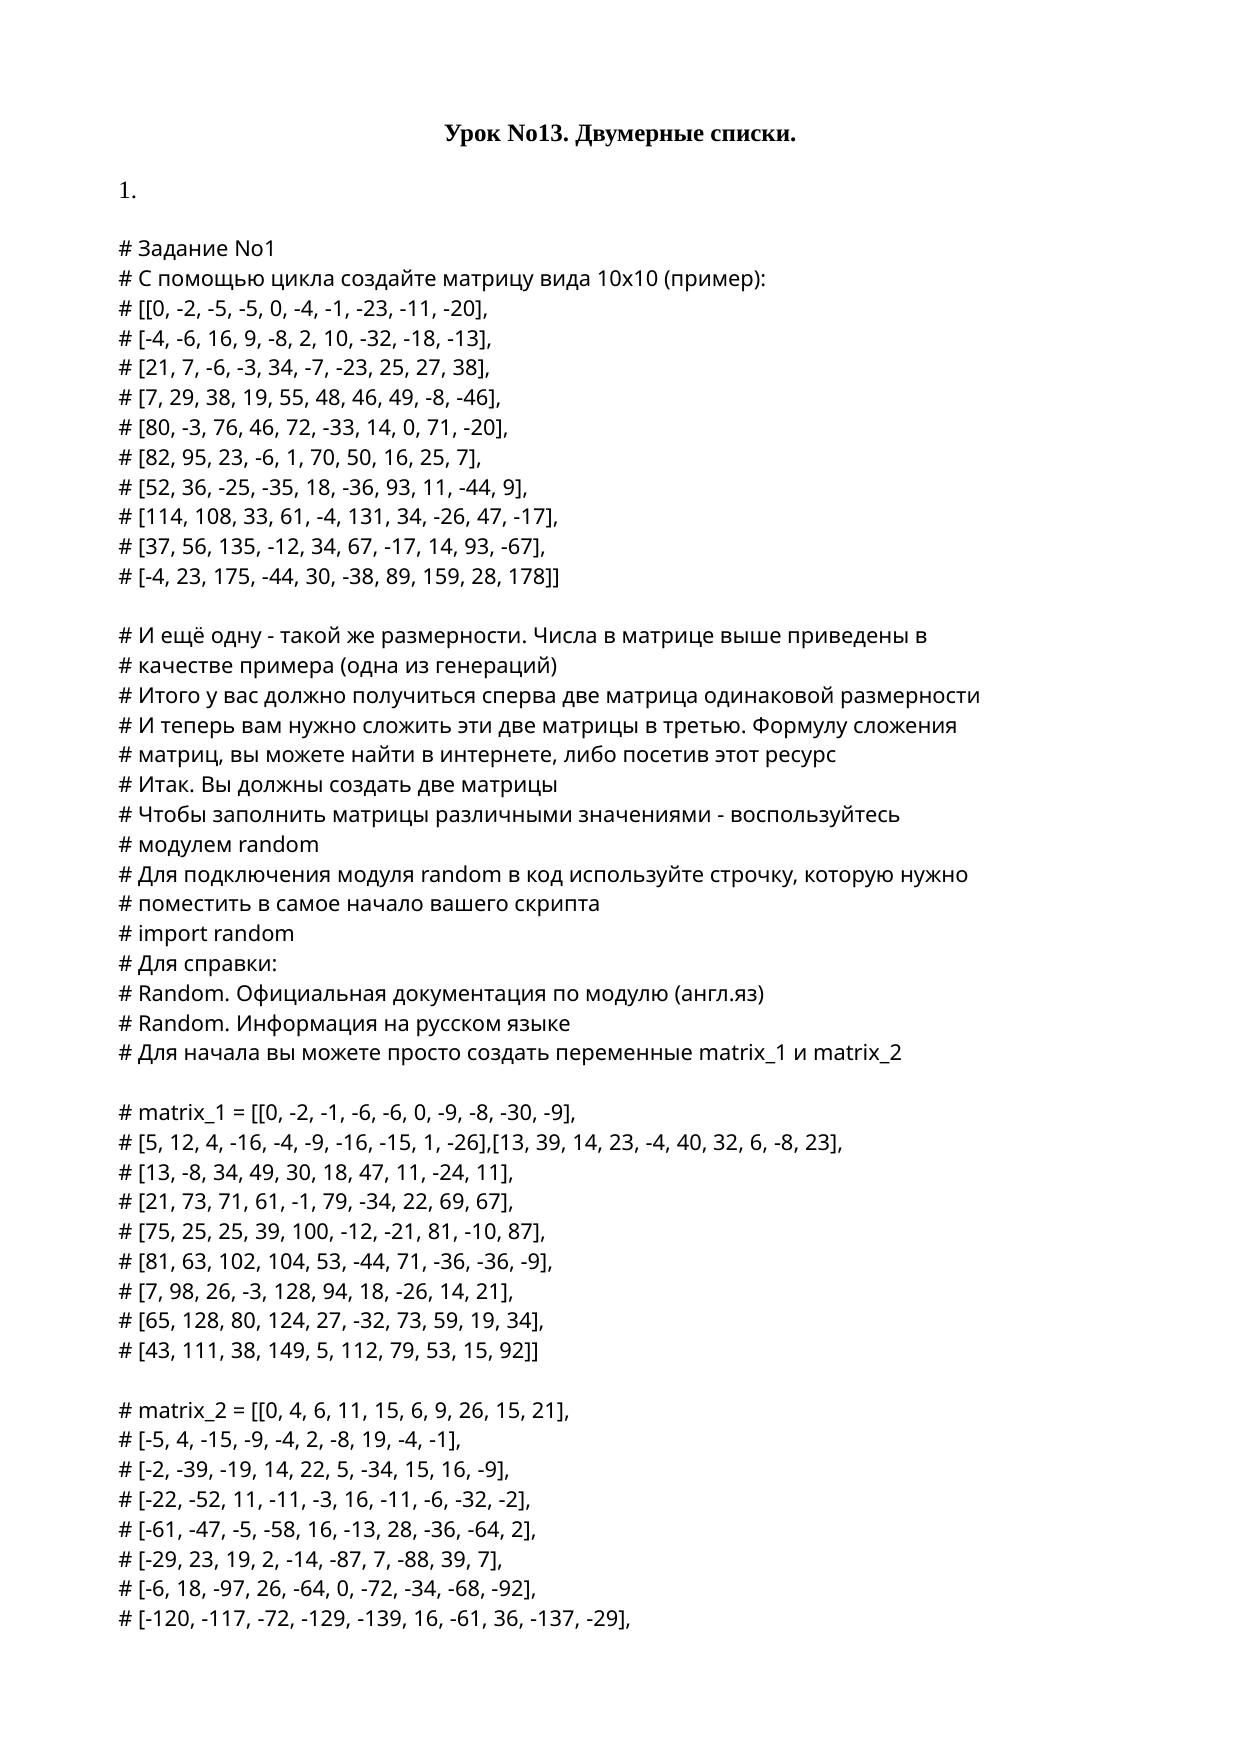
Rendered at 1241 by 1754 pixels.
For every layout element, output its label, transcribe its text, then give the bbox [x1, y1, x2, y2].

text # качестве примера (одна из генераций) [118, 650, 1122, 680]
text # [-61, -47, -5, -58, 16, -13, 28, -36, -64, 2], [118, 1514, 1122, 1544]
text 1. [118, 176, 1122, 204]
text # С помощью цикла создайте матрицу вида 10x10 (пример): [118, 263, 1122, 293]
text # [-29, 23, 19, 2, -14, -87, 7, -88, 39, 7], [118, 1544, 1122, 1573]
text # [65, 128, 80, 124, 27, -32, 73, 59, 19, 34], [118, 1305, 1122, 1335]
text # [-120, -117, -72, -129, -139, 16, -61, 36, -137, -29], [118, 1603, 1122, 1633]
text # matrix_2 = [[0, 4, 6, 11, 15, 6, 9, 26, 15, 21], [118, 1395, 1122, 1424]
text # Для начала вы можете просто создать переменные matrix_1 и matrix_2 [118, 1037, 1122, 1067]
text # [21, 7, -6, -3, 34, -7, -23, 25, 27, 38], [118, 352, 1122, 382]
text # [80, -3, 76, 46, 72, -33, 14, 0, 71, -20], [118, 412, 1122, 442]
text # Для подключения модуля random в код используйте строчку, которую нужно [118, 859, 1122, 888]
text # [21, 73, 71, 61, -1, 79, -34, 22, 69, 67], [118, 1186, 1122, 1216]
text # [114, 108, 33, 61, -4, 131, 34, -26, 47, -17], [118, 501, 1122, 531]
text # matrix_1 = [[0, -2, -1, -6, -6, 0, -9, -8, -30, -9], [118, 1097, 1122, 1127]
text # [-4, 23, 175, -44, 30, -38, 89, 159, 28, 178]] [118, 561, 1122, 591]
text # Итого у вас должно получиться сперва две матрица одинаковой размерности [118, 680, 1122, 710]
text # Чтобы заполнить матрицы различными значениями - воспользуйтесь [118, 799, 1122, 829]
text # Random. Информация на русском языке [118, 1008, 1122, 1037]
text # [5, 12, 4, -16, -4, -9, -16, -15, 1, -26],[13, 39, 14, 23, -4, 40, 32, 6, -8, 23], [118, 1127, 1122, 1156]
text # [75, 25, 25, 39, 100, -12, -21, 81, -10, 87], [118, 1216, 1122, 1246]
text # [82, 95, 23, -6, 1, 70, 50, 16, 25, 7], [118, 442, 1122, 471]
text # Итак. Вы должны создать две матрицы [118, 769, 1122, 799]
text # [52, 36, -25, -35, 18, -36, 93, 11, -44, 9], [118, 471, 1122, 501]
text # [-2, -39, -19, 14, 22, 5, -34, 15, 16, -9], [118, 1454, 1122, 1484]
text # матриц, вы можете найти в интернете, либо посетив этот ресурс [118, 739, 1122, 769]
text # [13, -8, 34, 49, 30, 18, 47, 11, -24, 11], [118, 1156, 1122, 1186]
text # Для справки: [118, 948, 1122, 978]
text # [-6, 18, -97, 26, -64, 0, -72, -34, -68, -92], [118, 1573, 1122, 1603]
text # [37, 56, 135, -12, 34, 67, -17, 14, 93, -67], [118, 531, 1122, 561]
text # модулем random [118, 829, 1122, 859]
text # [7, 98, 26, -3, 128, 94, 18, -26, 14, 21], [118, 1276, 1122, 1305]
text # import random [118, 918, 1122, 948]
text # [-4, -6, 16, 9, -8, 2, 10, -32, -18, -13], [118, 322, 1122, 352]
text # И ещё одну - такой же размерности. Числа в матрице выше приведены в [118, 620, 1122, 650]
text # И теперь вам нужно сложить эти две матрицы в третью. Формулу сложения [118, 710, 1122, 739]
text # Задание No1 [118, 233, 1122, 263]
text # [81, 63, 102, 104, 53, -44, 71, -36, -36, -9], [118, 1246, 1122, 1276]
text # [7, 29, 38, 19, 55, 48, 46, 49, -8, -46], [118, 382, 1122, 412]
text # [[0, -2, -5, -5, 0, -4, -1, -23, -11, -20], [118, 293, 1122, 322]
text # [-22, -52, 11, -11, -3, 16, -11, -6, -32, -2], [118, 1484, 1122, 1514]
text # Random. Официальная документация по модулю (англ.яз) [118, 978, 1122, 1008]
text Урок No13. Двумерные списки. [118, 118, 1122, 147]
text # поместить в самое начало вашего скрипта [118, 888, 1122, 918]
text # [43, 111, 38, 149, 5, 112, 79, 53, 15, 92]] [118, 1335, 1122, 1365]
text # [-5, 4, -15, -9, -4, 2, -8, 19, -4, -1], [118, 1424, 1122, 1454]
